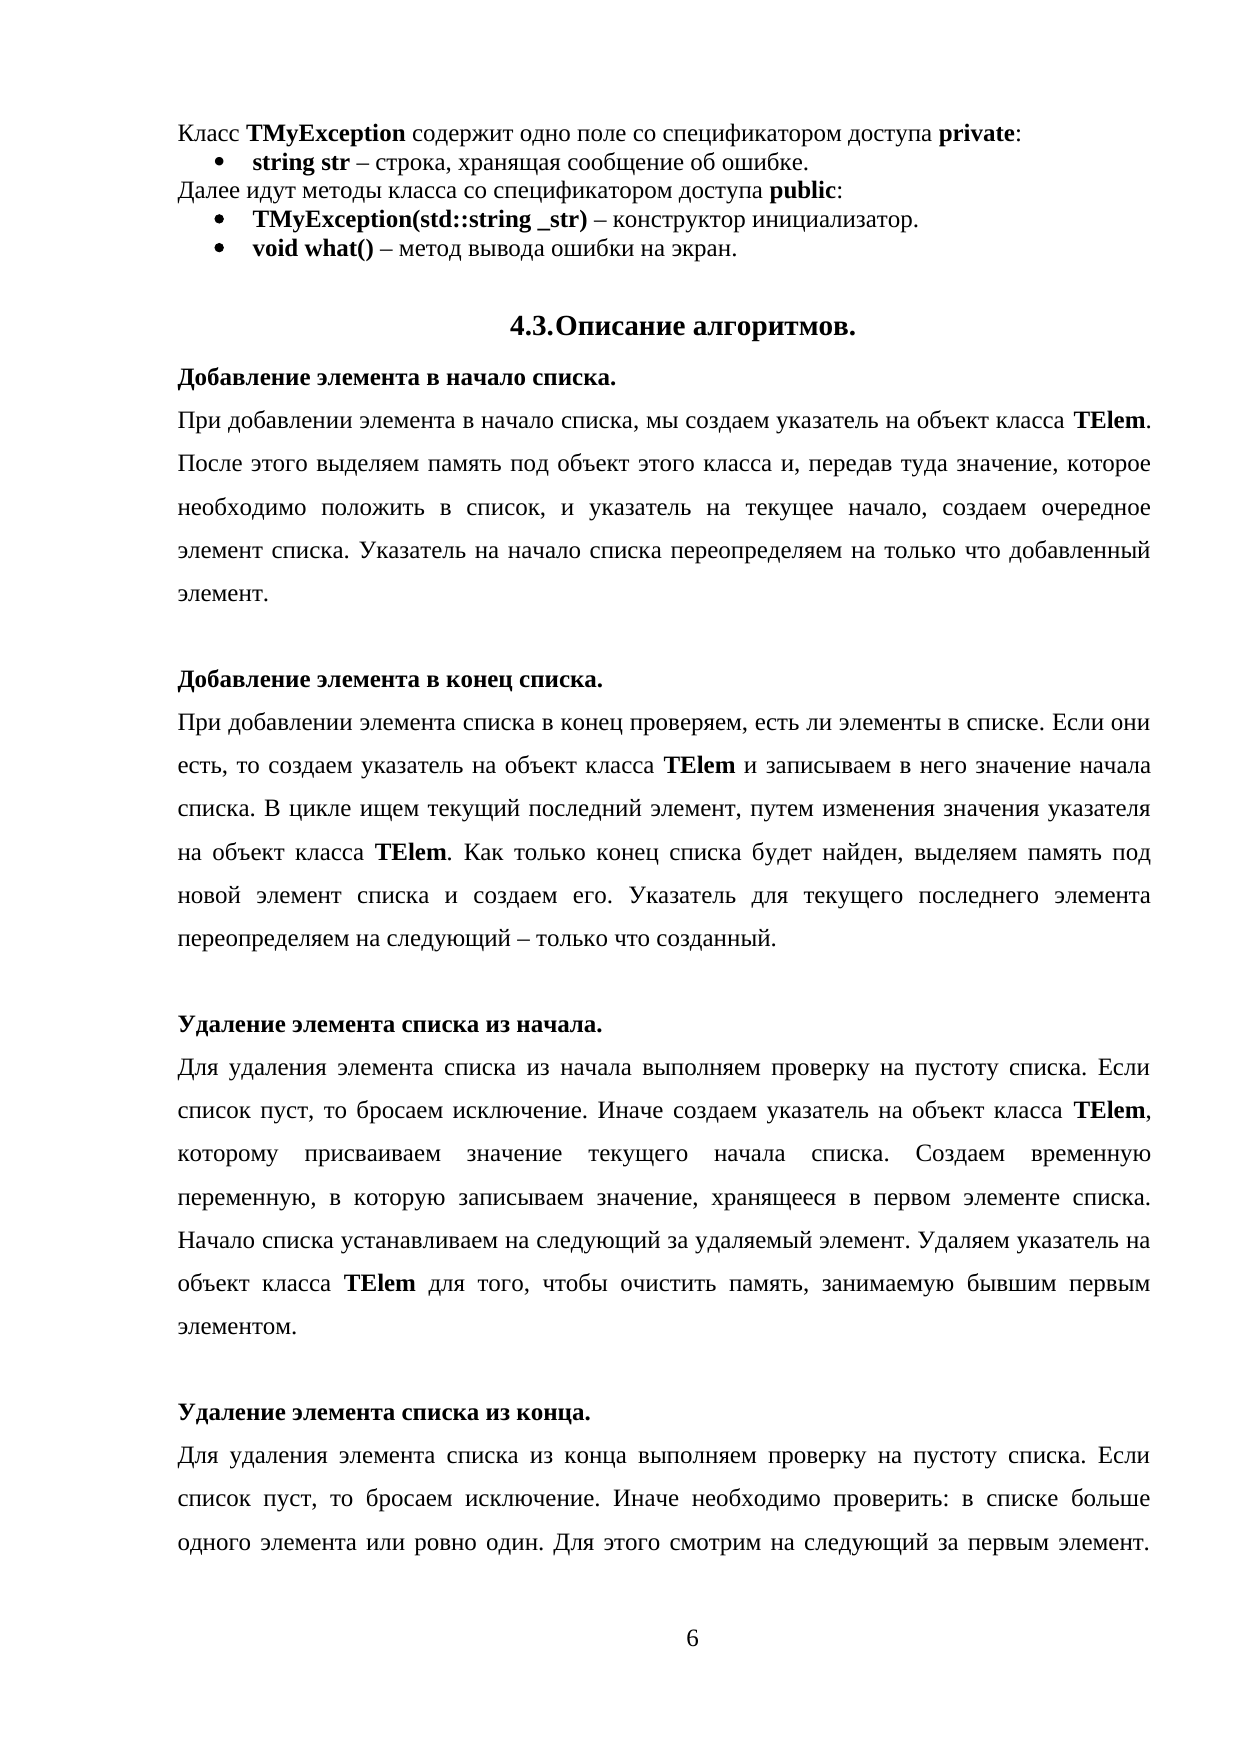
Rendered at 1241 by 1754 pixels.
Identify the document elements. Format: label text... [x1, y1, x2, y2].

subtitle Описание алгоритмов. [215, 308, 1152, 341]
text Для удаления элемента списка из начала выполняем проверку на пустоту списка. Если список пуст, то бросаем исключение. Иначе создаем указатель на объект класса TElem, которому присваиваем значение текущего начала списка. Создаем временную переменную, в которую записываем значение, хранящееся в первом элементе списка. Начало списка устанавливаем на следующий за удаляемый элемент. Удаляем указатель на объект класса TElem для того, чтобы очистить память, занимаемую бывшим первым элементом. [177, 1052, 1152, 1340]
text Далее идут методы класса со спецификатором доступа public: [177, 176, 1152, 204]
text При добавлении элемента в начало списка, мы создаем указатель на объект класса TElem. После этого выделяем память под объект этого класса и, передав туда значение, которое необходимо положить в список, и указатель на текущее начало, создаем очередное элемент списка. Указатель на начало списка переопределяем на только что добавленный элемент. [177, 405, 1152, 607]
list string str – строка, хранящая сообщение об ошибке. [215, 147, 1152, 176]
text Добавление элемента в начало списка. [177, 362, 1152, 391]
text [177, 1440, 1152, 1555]
text При добавлении элемента списка в конец проверяем, есть ли элементы в списке. Если они есть, то создаем указатель на объект класса TElem и записываем в него значение начала списка. В цикле ищем текущий последний элемент, путем изменения значения указателя на объект класса TElem. Как только конец списка будет найден, выделяем память под новой элемент списка и создаем его. Указатель для текущего последнего элемента переопределяем на следующий – только что созданный. [177, 707, 1152, 952]
list TMyException(std::string _str) – конструктор инициализатор. [215, 204, 1152, 233]
text Добавление элемента в конец списка. [177, 664, 1152, 693]
text Класс TMyException содержит одно поле со спецификатором доступа private: [177, 118, 1152, 147]
list void what() – метод вывода ошибки на экран. [215, 233, 1152, 262]
text Удаление элемента списка из начала. [177, 1009, 1152, 1038]
text Удаление элемента списка из конца. [177, 1397, 1152, 1426]
